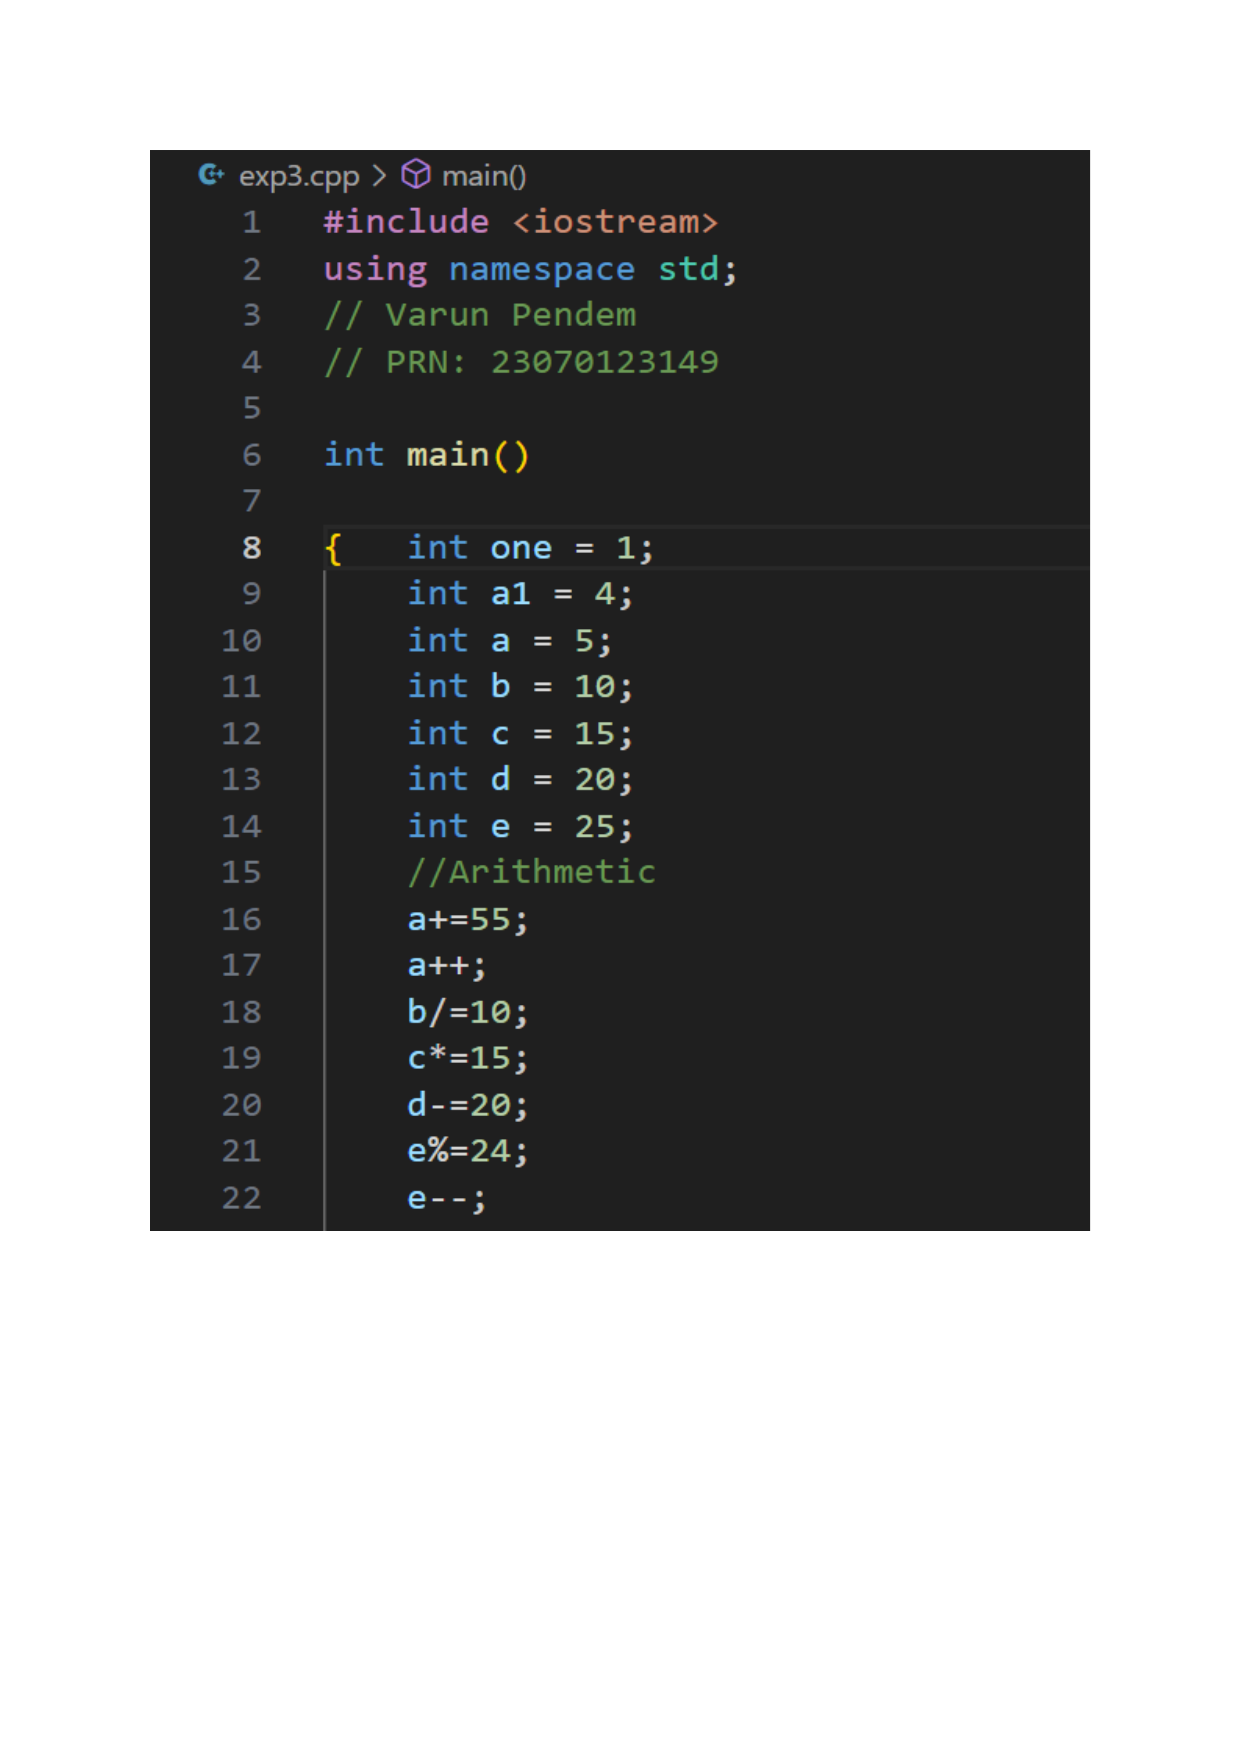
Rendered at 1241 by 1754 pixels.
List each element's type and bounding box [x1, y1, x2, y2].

picture [150, 150, 1091, 1231]
